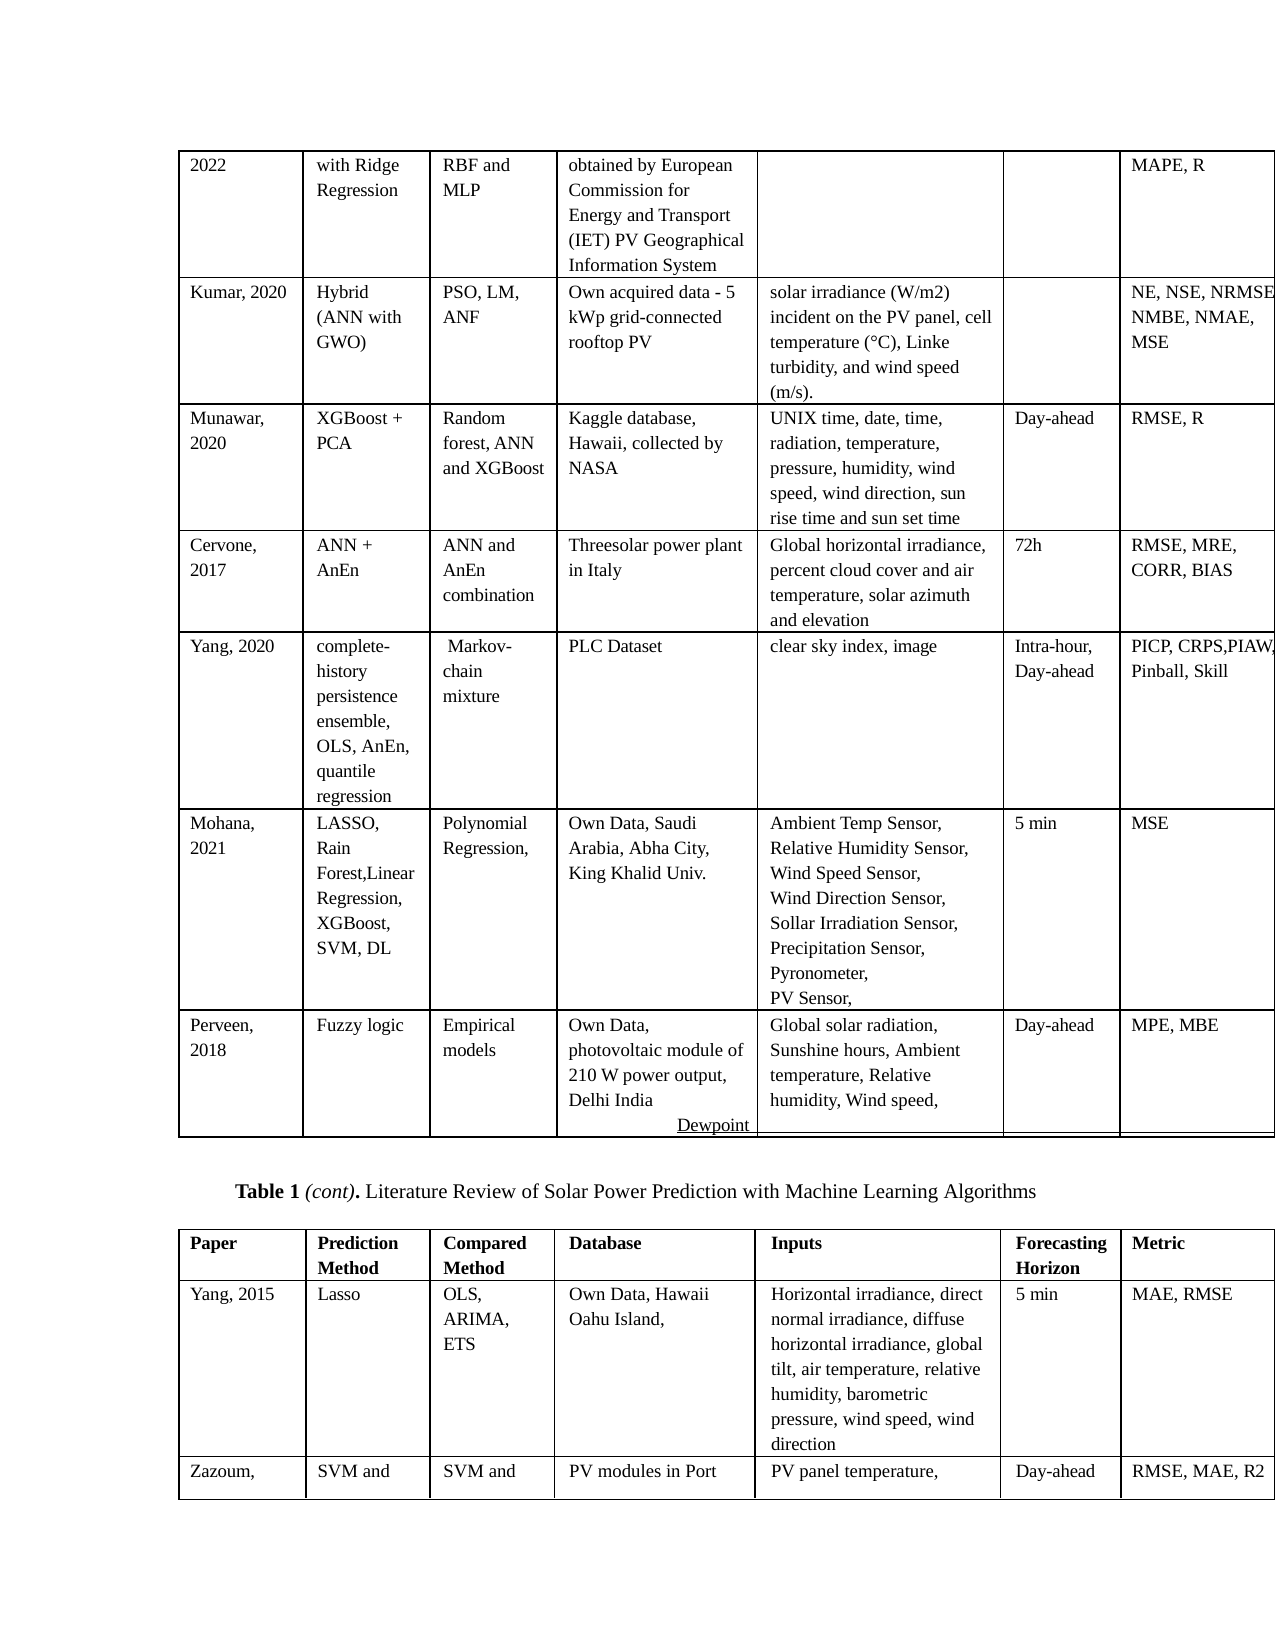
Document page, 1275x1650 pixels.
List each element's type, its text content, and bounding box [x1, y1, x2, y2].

table_cell NE, NSE, NRMSE, NMBE, NMAE, MSE [1121, 278, 1274, 403]
table_cell Own acquired data - 5 kWp grid-connected rooftop PV [558, 278, 757, 403]
table_header Forecasting Horizon [1001, 1230, 1120, 1280]
table_cell 72h [1004, 531, 1119, 631]
text Table 1 (cont). Literature Review of Solar Power Prediction with Machine Learning Algorithms [150, 1179, 1121, 1204]
table_cell [758, 152, 1003, 277]
table_header Inputs [756, 1230, 1000, 1280]
table_cell SVM and GPR [307, 1457, 429, 1498]
table_header Metric [1122, 1230, 1274, 1280]
table_cell RMSE, MAE, MAPE, R [1121, 152, 1274, 277]
table_cell OLS, ARIMA, ETS [431, 1281, 554, 1456]
table_cell MSE [1121, 810, 1274, 1009]
table_cell PLC Dataset [558, 633, 757, 808]
table_cell SVM and GPR [431, 1457, 554, 1498]
table_cell MAE, RMSE [1122, 1281, 1274, 1456]
table_cell Ambient Temp Sensor, Relative Humidity Sensor, Wind Speed Sensor, Wind Direction Sensor, Sollar Irradiation Sensor, Precipitation Sensor, Pyronometer, PV Sensor, [758, 810, 1003, 1009]
table_header Database [555, 1230, 754, 1280]
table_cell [558, 152, 757, 277]
table_cell Kaggle database, Hawaii, collected by NASA [558, 405, 757, 530]
table_cell UNIX time, date, time, radiation, temperature, pressure, humidity, wind speed, wind direction, sun rise time and sun set time [758, 405, 1003, 530]
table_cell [304, 152, 429, 277]
table_cell Perveen, 2018 [180, 1011, 302, 1136]
table_cell Day-ahead [1004, 1011, 1119, 1132]
table_cell solar irradiance (W/m2) incident on the PV panel, cell temperature (°C), Linke turbidity, and wind speed (m/s). [758, 278, 1003, 403]
table_cell LASSO, Rain Forest,Linear Regression, XGBoost, SVM, DL [304, 810, 429, 1009]
table_cell ANN and AnEn combination [431, 531, 556, 631]
table_cell Empirical models [431, 1011, 556, 1136]
table_cell PICP, CRPS,PIAW, Pinball, Skill [1121, 633, 1274, 808]
table_cell Random forest, ANN and XGBoost [431, 405, 556, 530]
table_cell Hybrid (ANN with GWO) [304, 278, 429, 403]
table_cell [431, 152, 556, 277]
table_header Paper [180, 1230, 305, 1280]
table_cell [1004, 152, 1119, 277]
table_cell Mohana, 2021 [180, 810, 302, 1009]
table_cell Own Data, Hawaii Oahu Island, [555, 1281, 754, 1456]
table_cell Markov- chain mixture [431, 633, 556, 808]
table_cell [1004, 278, 1119, 403]
table_cell Yang, 2020 [180, 633, 302, 808]
table_header Compared Method [431, 1230, 554, 1280]
table_cell Carneiro, 2022 [180, 152, 302, 277]
table_cell Global horizontal irradiance, percent cloud cover and air temperature, solar azimuth and elevation [758, 531, 1003, 631]
table_cell Polynomial Regression, [431, 810, 556, 1009]
table_cell Intra-hour, Day-ahead [1004, 633, 1119, 808]
table_cell XGBoost + PCA [304, 405, 429, 530]
table_cell Day-ahead [1001, 1457, 1120, 1498]
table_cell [555, 1457, 754, 1498]
table_cell Fuzzy logic [304, 1011, 429, 1136]
table_cell MPE, MBE [1121, 1011, 1274, 1132]
table_cell Day-ahead [1004, 405, 1119, 530]
table_cell RMSE, MAE, R2 [1122, 1457, 1274, 1498]
table_cell Threesolar power plant in Italy [558, 531, 757, 631]
table_cell complete- history persistence ensemble, OLS, AnEn, quantile regression [304, 633, 429, 808]
table_cell 5 min [1001, 1281, 1120, 1456]
table_cell Zazoum, 2021 [180, 1457, 305, 1498]
table_cell Lasso [307, 1281, 429, 1456]
table_cell 5 min [1004, 810, 1119, 1009]
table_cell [756, 1457, 1000, 1498]
table_cell Own Data, Saudi Arabia, Abha City, King Khalid Univ. [558, 810, 757, 1009]
table_cell clear sky index, image [758, 633, 1003, 808]
table_cell Horizontal irradiance, direct normal irradiance, diffuse horizontal irradiance, global tilt, air temperature, relative humidity, barometric pressure, wind speed, wind direction [756, 1281, 1000, 1456]
table_cell RMSE, R [1121, 405, 1274, 530]
table_cell PSO, LM, ANF [431, 278, 556, 403]
table_cell Munawar, 2020 [180, 405, 302, 530]
table_cell RMSE, MRE, CORR, BIAS [1121, 531, 1274, 631]
table_cell Global solar radiation, Sunshine hours, Ambient temperature, Relative humidity, Wind speed, Dewpoint [758, 1011, 1003, 1132]
table_cell Yang, 2015 [180, 1281, 305, 1456]
table_header Prediction Method [307, 1230, 429, 1280]
table_cell Own Data, photovoltaic module of 210 W power output, Delhi India [558, 1011, 757, 1136]
table_cell ANN + AnEn [304, 531, 429, 631]
table_cell Kumar, 2020 [180, 278, 302, 403]
table_cell Cervone, 2017 [180, 531, 302, 631]
